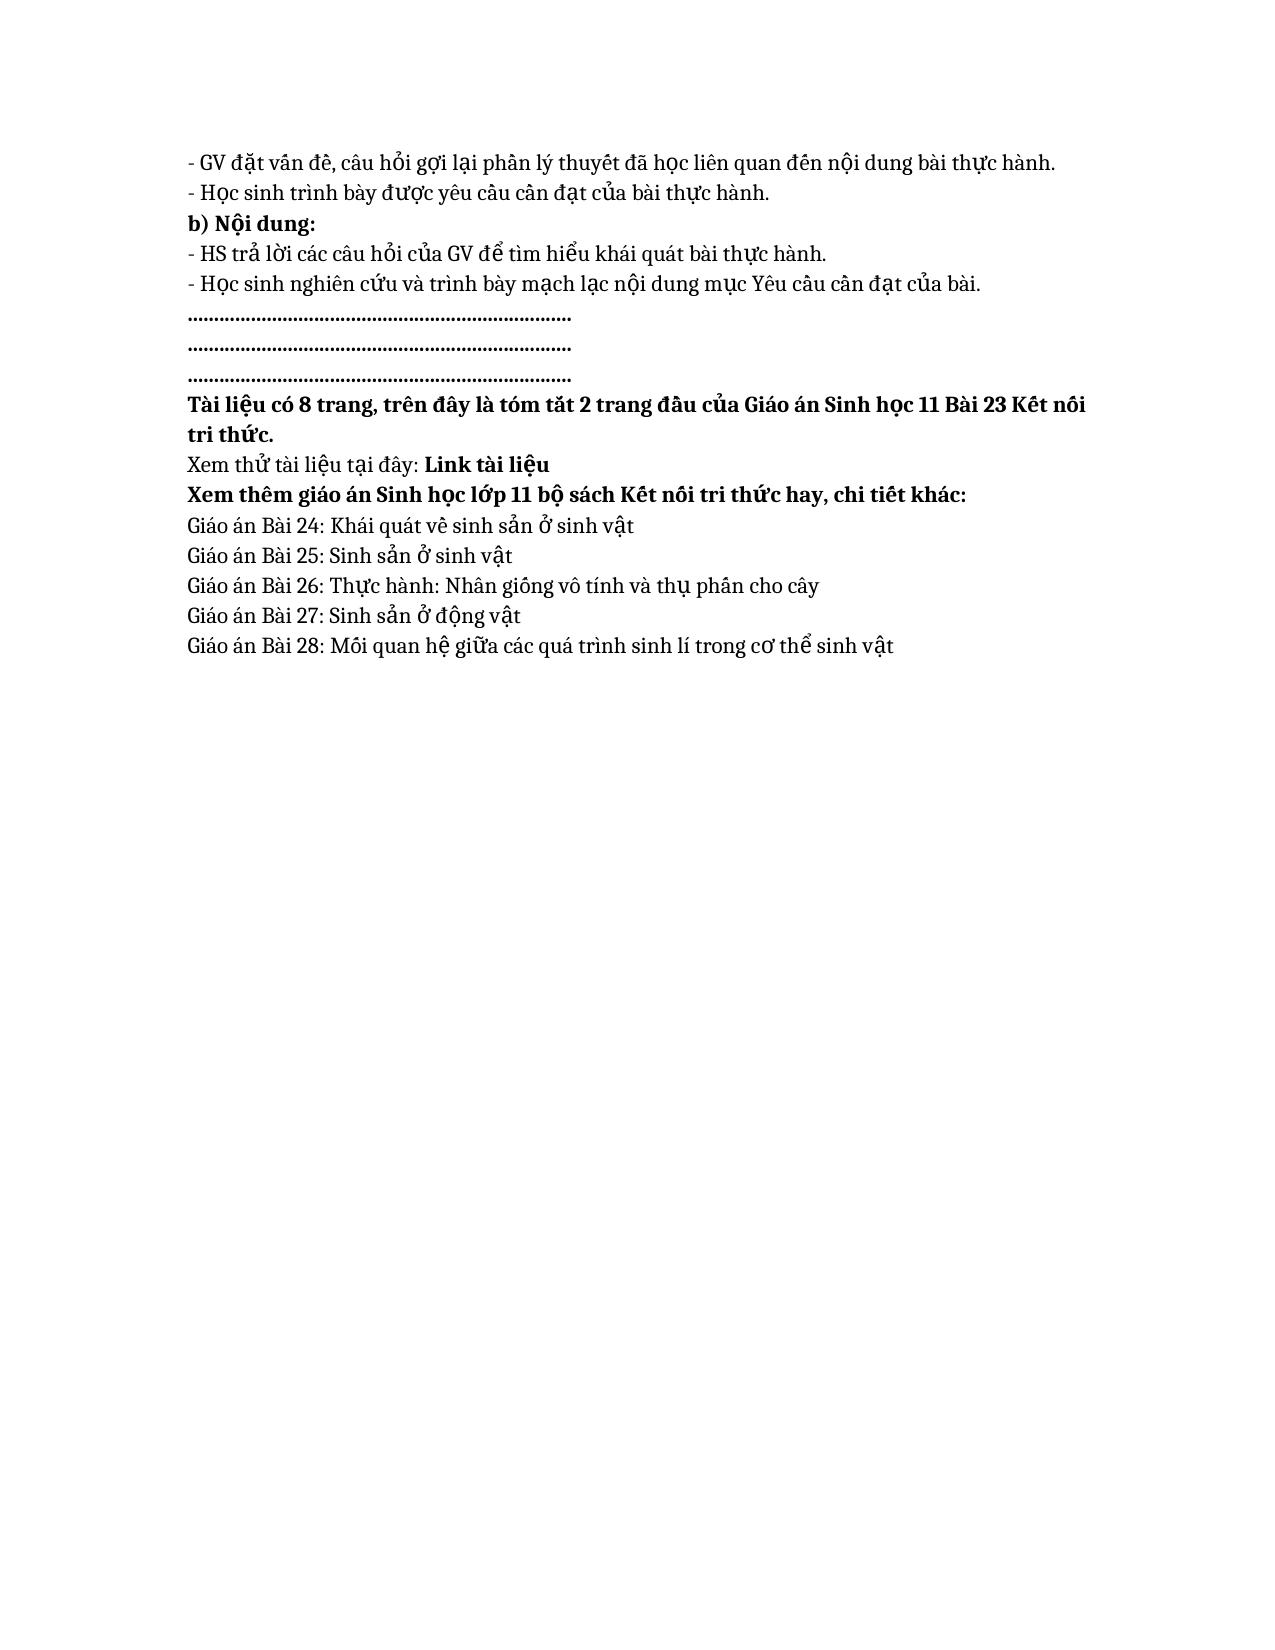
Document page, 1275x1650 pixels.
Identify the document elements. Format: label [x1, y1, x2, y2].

text [187, 150, 1087, 690]
